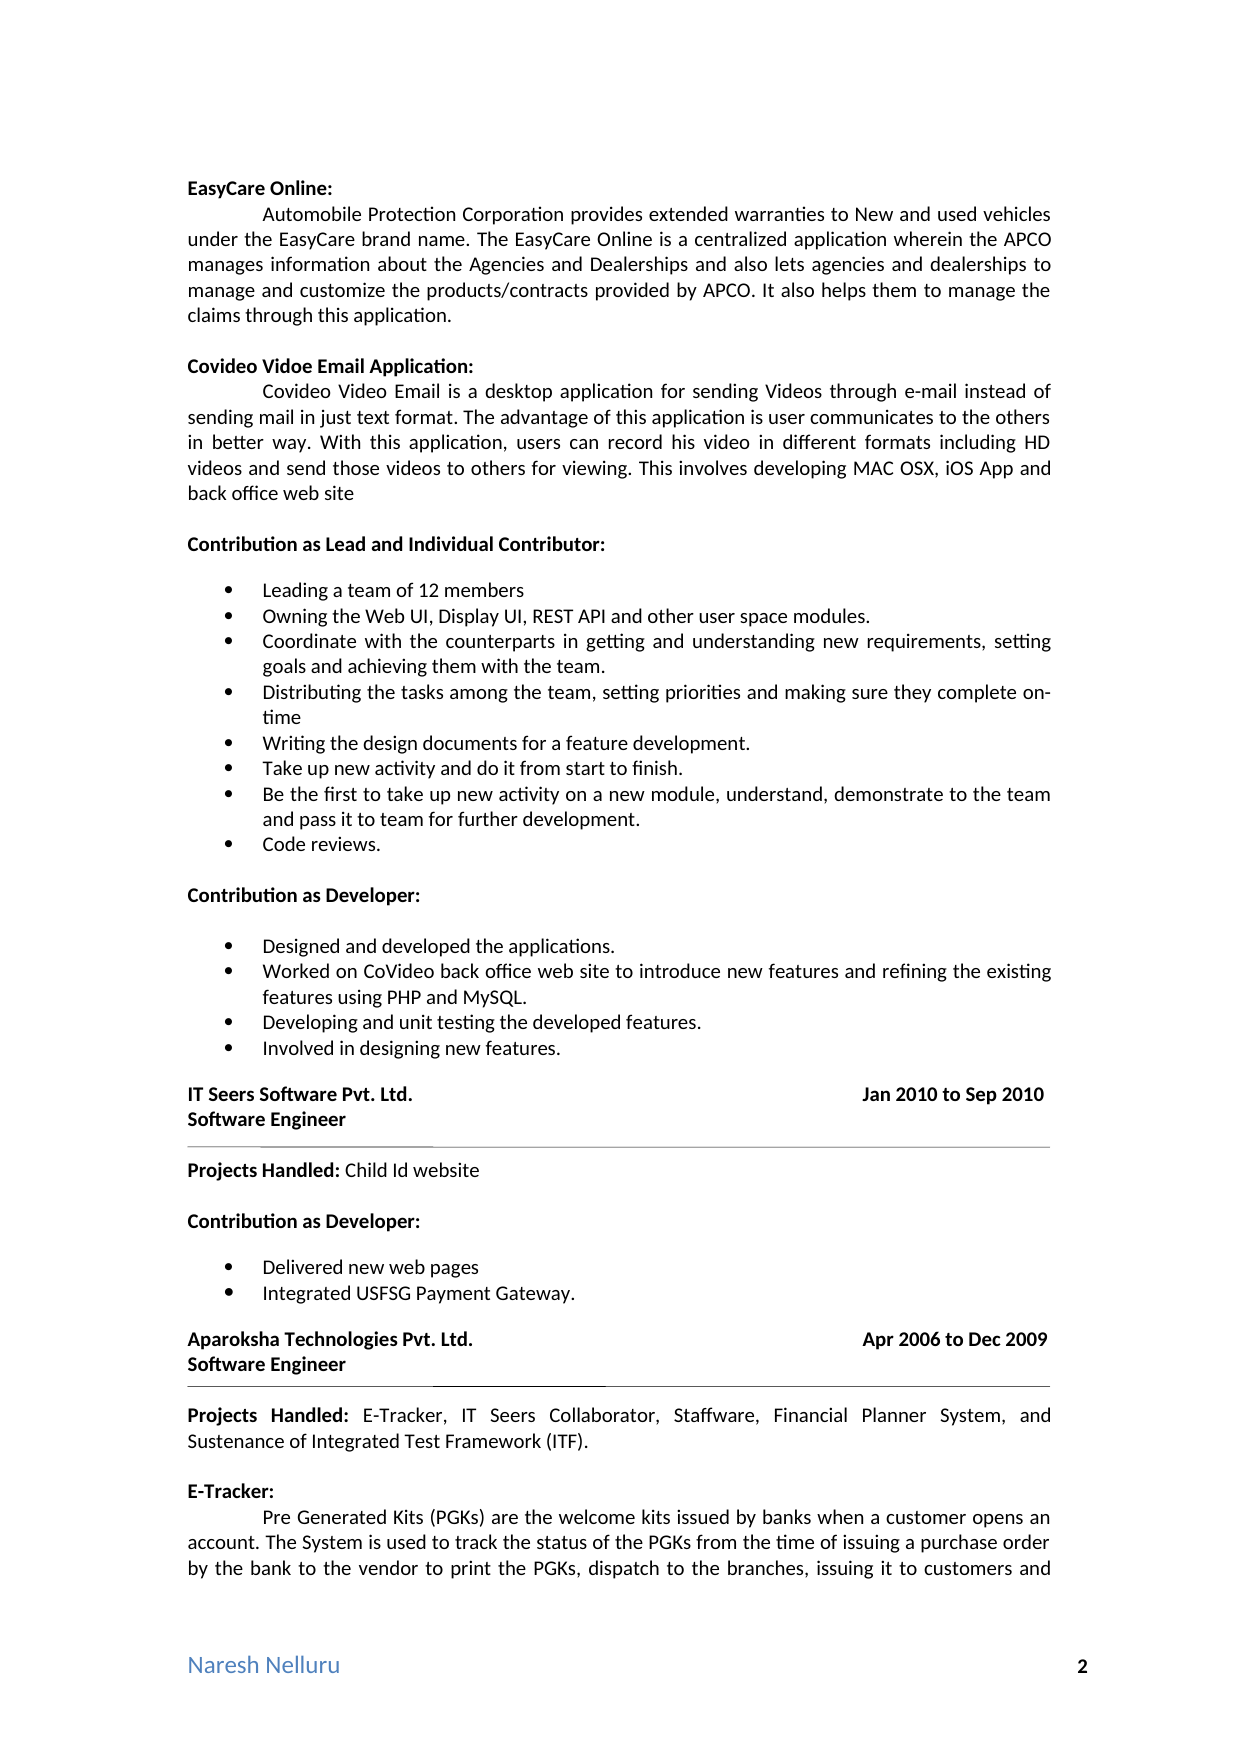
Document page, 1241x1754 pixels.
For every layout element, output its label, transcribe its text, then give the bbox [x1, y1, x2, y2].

text Automobile Protection Corporation provides extended warranties to New and used vehicles under the EasyCare brand name. The EasyCare Online is a centralized application wherein the APCO manages information about the Agencies and Dealerships and also lets agencies and dealerships to manage and customize the products/contracts provided by APCO. It also helps them to manage the claims through this application. [187, 201, 1053, 328]
text E-Tracker: [187, 1479, 1053, 1504]
list Writing the design documents for a feature development. [225, 730, 1053, 755]
list Code reviews. [225, 832, 1053, 857]
text Aparoksha Technologies Pvt. Ltd. Apr 2006 to Dec 2009 [187, 1326, 1053, 1352]
list Integrated USFSG Payment Gateway. [225, 1280, 1053, 1305]
text EasyCare Online: [187, 175, 1053, 201]
list Coordinate with the counterparts in getting and understanding new requirements, setting goals and achieving them with the team. [225, 628, 1053, 679]
text IT Seers Software Pvt. Ltd. Jan 2010 to Sep 2010 [187, 1081, 1053, 1107]
text Software Engineer [187, 1107, 1053, 1132]
text Covideo Vidoe Email Application: [187, 353, 1053, 379]
list Owning the Web UI, Display UI, REST API and other user space modules. [225, 603, 1053, 628]
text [187, 1504, 1053, 1580]
text Contribution as Developer: [187, 882, 1053, 908]
list Designed and developed the applications. [225, 933, 1053, 959]
list Developing and unit testing the developed features. [225, 1009, 1053, 1035]
text Projects Handled: Child Id website [187, 1157, 1053, 1183]
list Worked on CoVideo back office web site to introduce new features and refining the existing features using PHP and MySQL. [225, 959, 1053, 1009]
text Projects Handled: E-Tracker, IT Seers Collaborator, Staffware, Financial Planner System, and Sustenance of Integrated Test Framework (ITF). [187, 1402, 1053, 1453]
list Be the first to take up new activity on a new module, understand, demonstrate to the team and pass it to team for further development. [225, 781, 1053, 832]
list Take up new activity and do it from start to finish. [225, 755, 1053, 781]
text Contribution as Developer: [187, 1208, 1053, 1234]
text Contribution as Lead and Individual Contributor: [187, 531, 1053, 557]
text Covideo Video Email is a desktop application for sending Videos through e-mail instead of sending mail in just text format. The advantage of this application is user communicates to the others in better way. With this application, users can record his video in different formats including HD videos and send those videos to others for viewing. This involves developing MAC OSX, iOS App and back office web site [187, 379, 1053, 506]
list Involved in designing new features. [225, 1035, 1053, 1060]
text Software Engineer [187, 1352, 1053, 1377]
list Leading a team of 12 members [225, 577, 1053, 603]
list Delivered new web pages [225, 1254, 1053, 1280]
list Distributing the tasks among the team, setting priorities and making sure they complete on-time [225, 679, 1053, 730]
